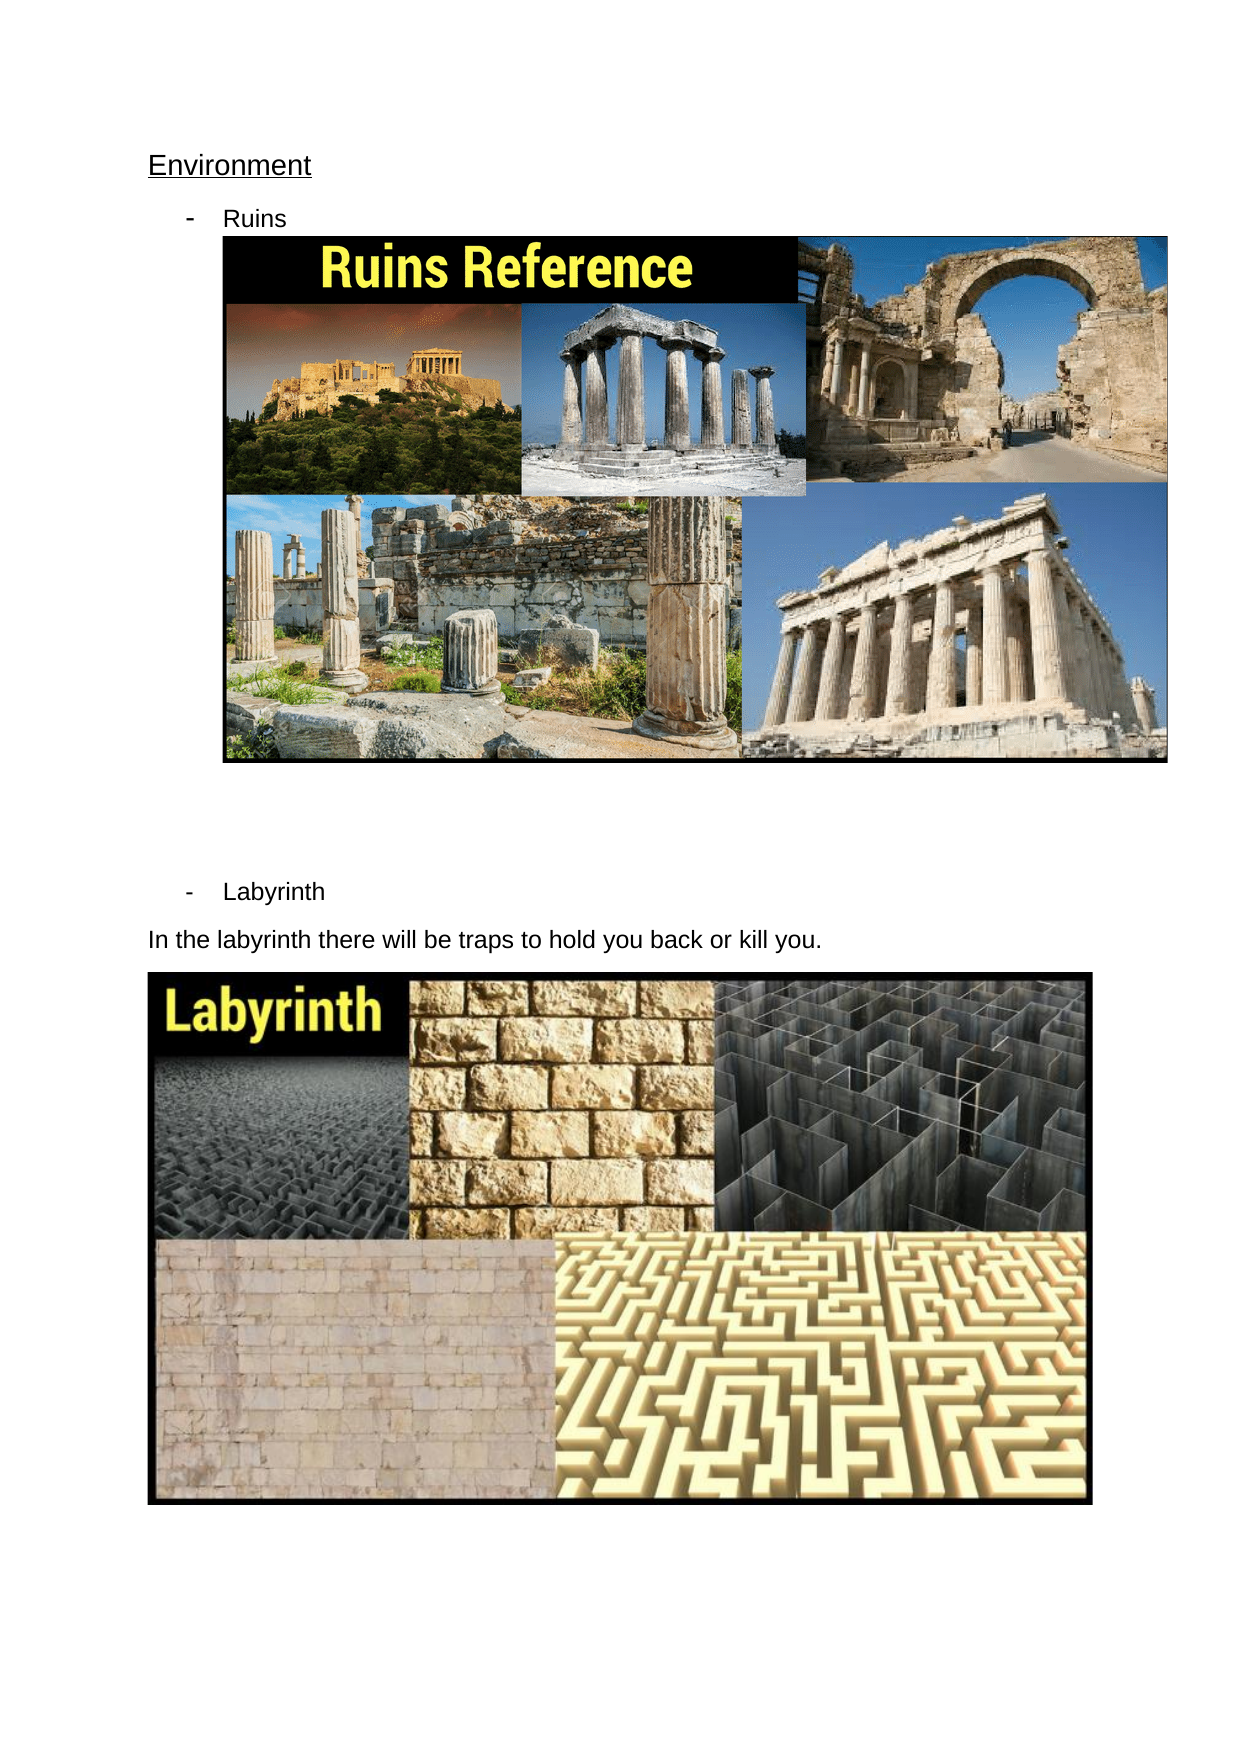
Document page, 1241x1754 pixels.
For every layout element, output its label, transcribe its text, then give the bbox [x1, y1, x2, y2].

picture [147, 972, 1093, 1505]
text In the labyrinth there will be traps to hold you back or kill you. [148, 925, 1093, 954]
text Environment [148, 148, 1093, 181]
picture [222, 236, 1168, 763]
list Labyrinth [185, 877, 1093, 906]
